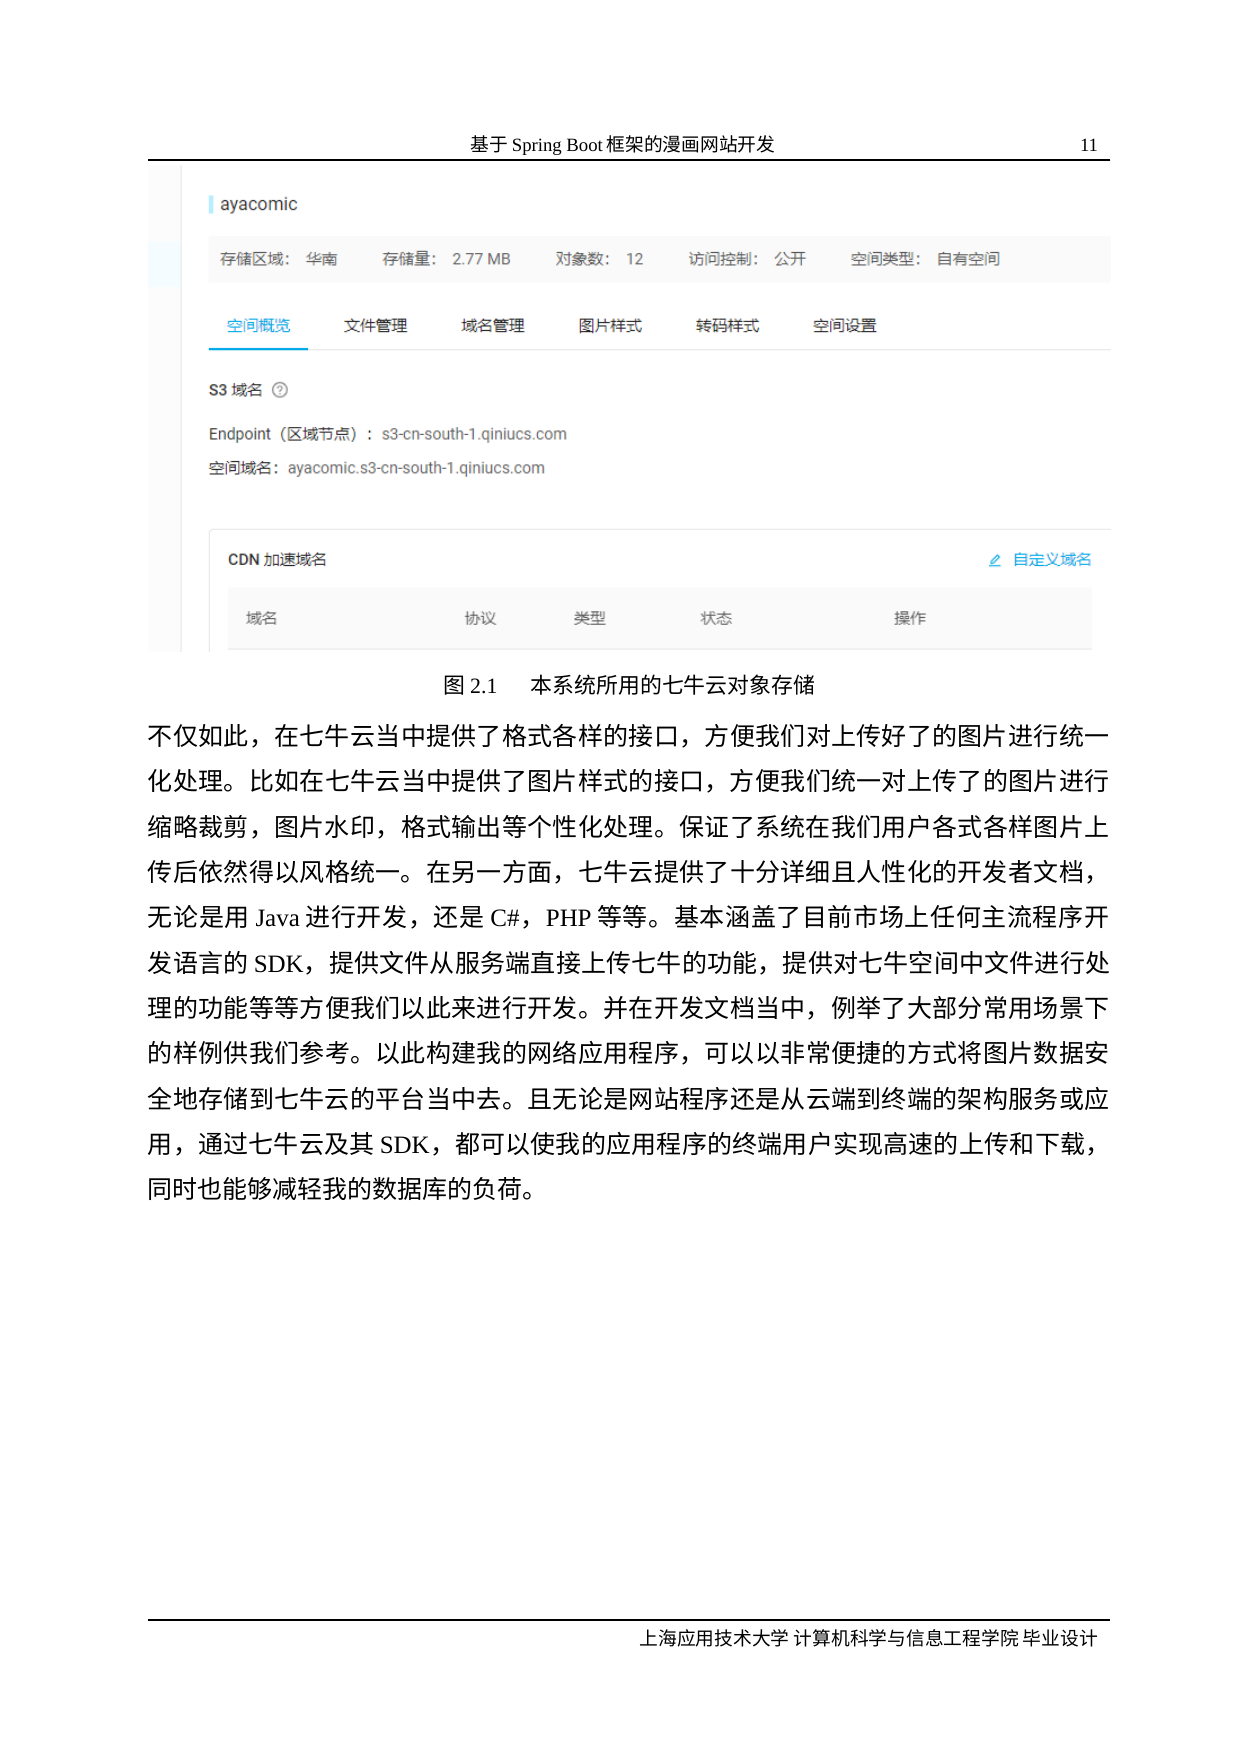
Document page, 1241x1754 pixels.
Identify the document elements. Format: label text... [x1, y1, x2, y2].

text 不仅如此，在七牛云当中提供了格式各样的接口，方便我们对上传好了的图片进行统一化处理。比如在七牛云当中提供了图片样式的接口，方便我们统一对上传了的图片进行缩略裁剪，图片水印，格式输出等个性化处理。保证了系统在我们用户各式各样图片上传后依然得以风格统一。在另一方面，七牛云提供了十分详细且人性化的开发者文档，无论是用Java进行开发，还是C#，PHP等等。基本涵盖了目前市场上任何主流程序开发语言的SDK，提供文件从服务端直接上传七牛的功能，提供对七牛空间中文件进行处理的功能等等方便我们以此来进行开发。并在开发文档当中，例举了大部分常用场景下的样例供我们参考。以此构建我的网络应用程序，可以以非常便捷的方式将图片数据安全地存储到七牛云的平台当中去。且无论是网站程序还是从云端到终端的架构服务或应用，通过七牛云及其SDK，都可以使我的应用程序的终端用户实现高速的上传和下载，同时也能够减轻我的数据库的负荷。 [148, 717, 1110, 1206]
picture [148, 165, 1111, 652]
text 图 2.1 本系统所用的七牛云对象存储 [148, 668, 1110, 700]
